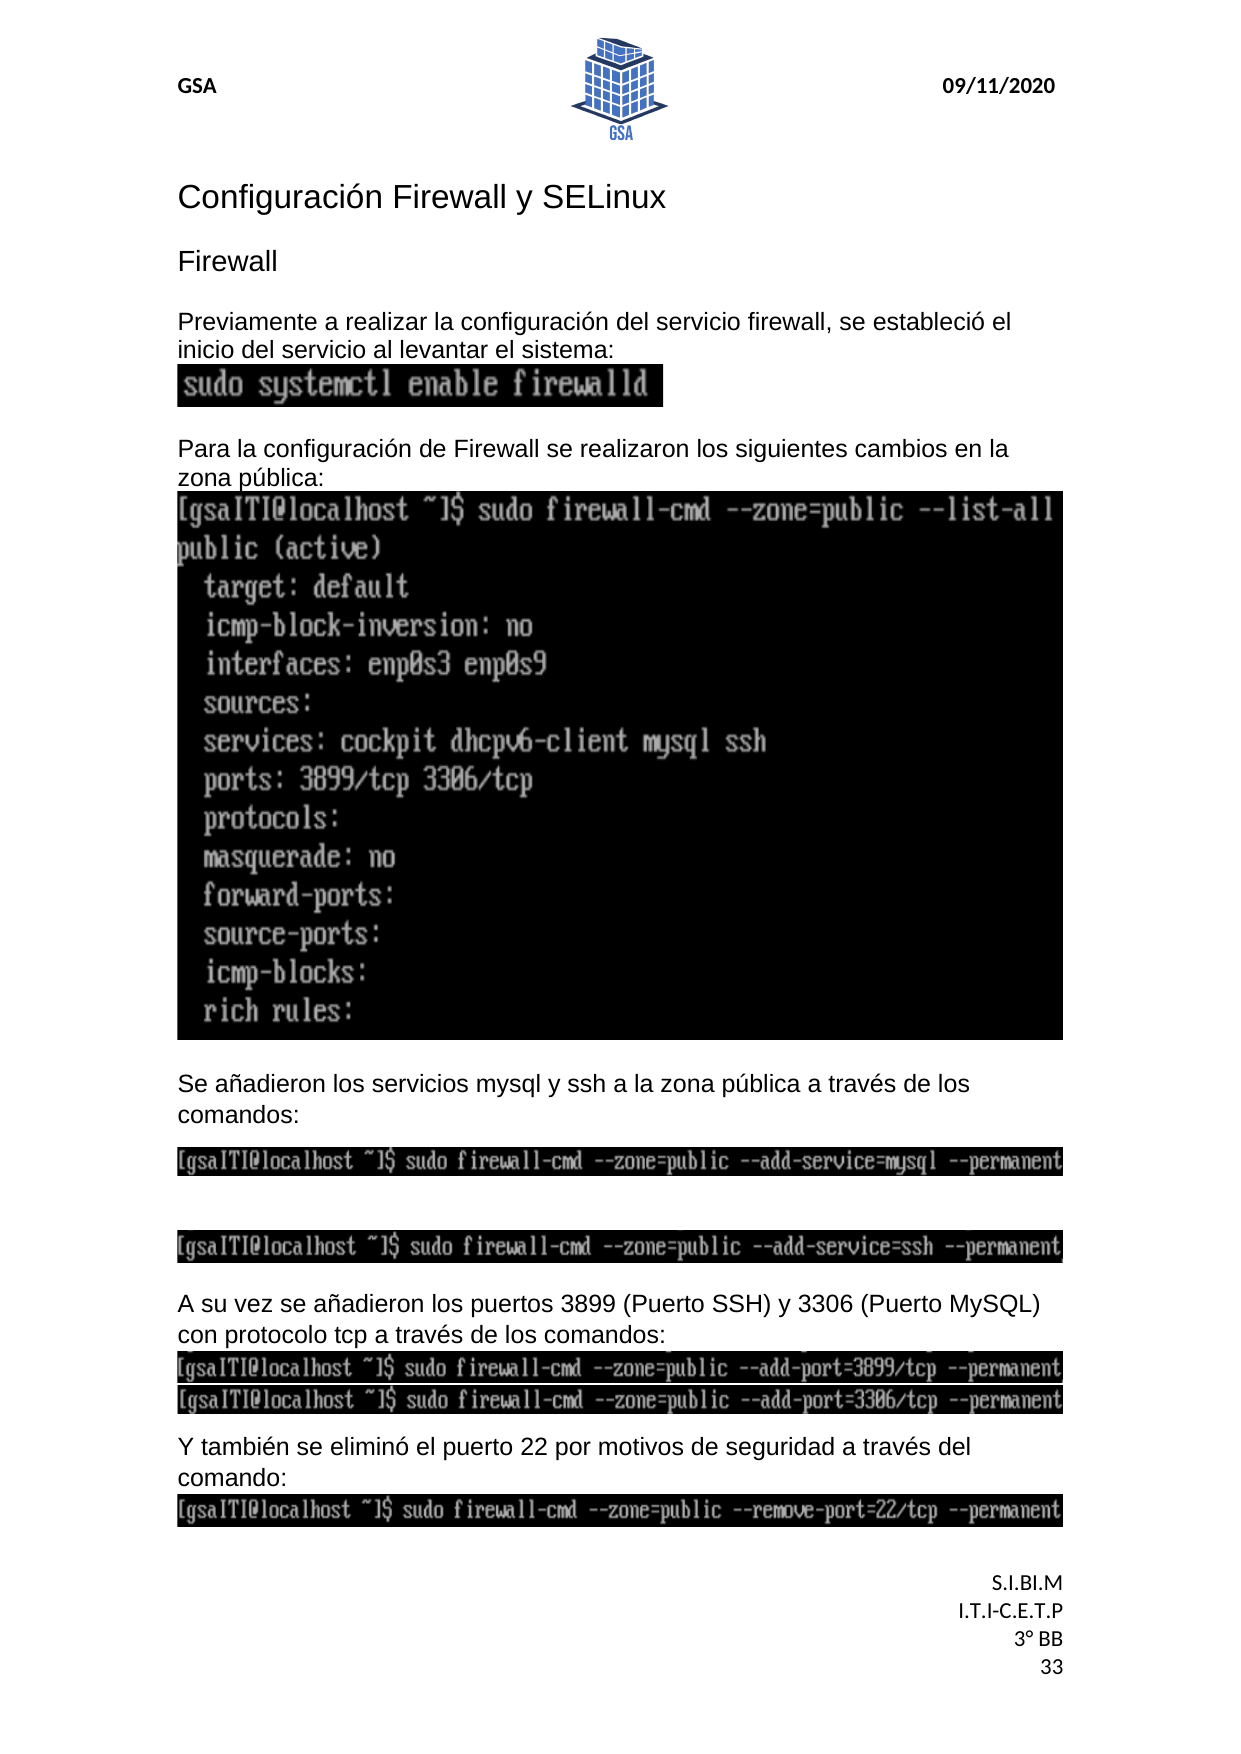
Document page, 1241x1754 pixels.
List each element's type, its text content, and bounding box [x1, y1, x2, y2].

picture [177, 1230, 1063, 1263]
text Previamente a realizar la configuración del servicio firewall, se estableció el inicio del servicio al levantar el sistema: [177, 278, 1063, 434]
picture [177, 364, 664, 407]
text Y también se eliminó el puerto 22 por motivos de seguridad a través del comando: [177, 1432, 1063, 1494]
picture [177, 1494, 1063, 1527]
picture [177, 1351, 1063, 1383]
picture [177, 1385, 1063, 1414]
picture [568, 37, 672, 141]
text Configuración Firewall y SELinux Firewall [177, 177, 1063, 278]
text Se añadieron los servicios mysql y ssh a la zona pública a través de los comandos: [177, 1069, 1063, 1128]
picture [177, 491, 1063, 1040]
text A su vez se añadieron los puertos 3899 (Puerto SSH) y 3306 (Puerto MySQL) con protocolo tcp a través de los comandos: [177, 1289, 1063, 1351]
text Para la configuración de Firewall se realizaron los siguientes cambios en la zona pública: [177, 434, 1063, 491]
picture [177, 1147, 1063, 1176]
